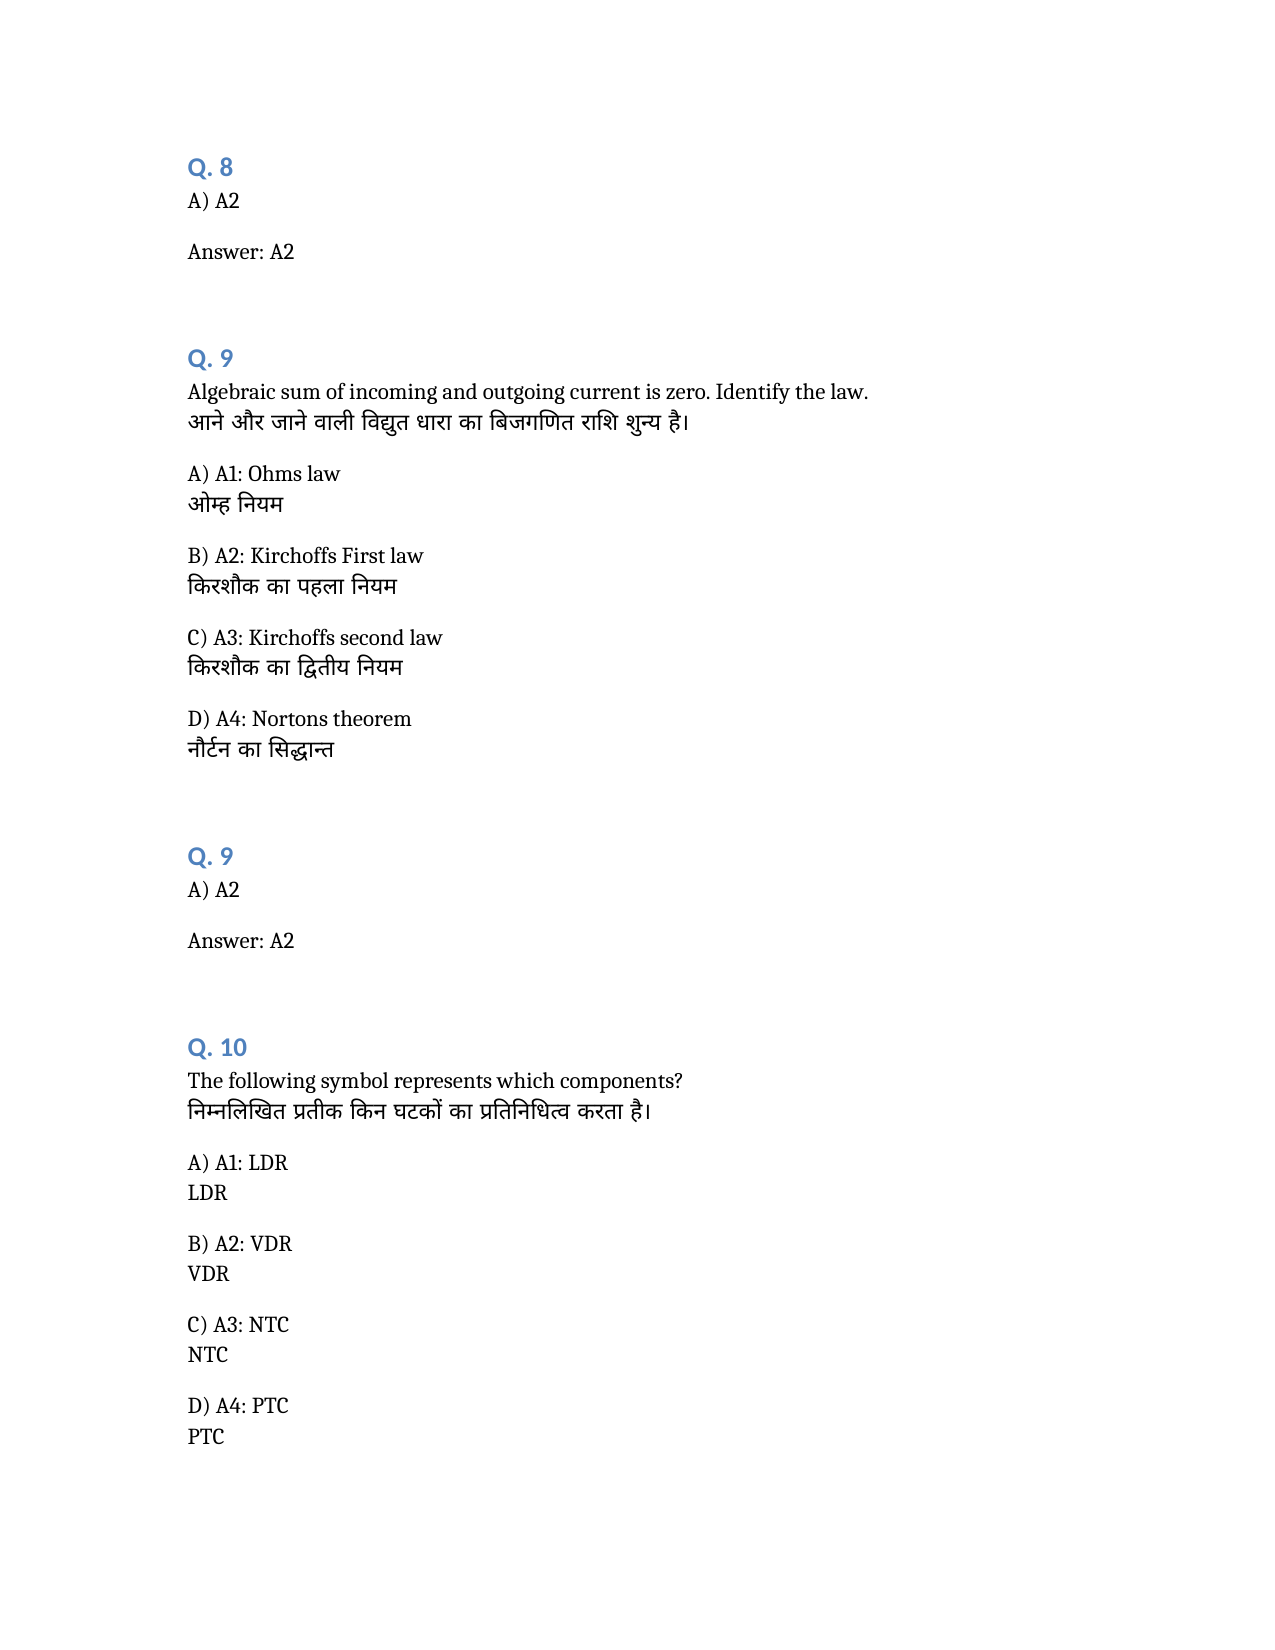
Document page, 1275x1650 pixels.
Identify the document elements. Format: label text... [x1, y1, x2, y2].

text A) A1: Ohms law ओम्ह नियम [187, 461, 1087, 518]
text D) A4: PTC PTC [187, 1393, 1087, 1450]
subtitle Q. 8 [187, 150, 1087, 183]
subtitle Q. 9 [187, 839, 1087, 872]
text D) A4: Nortons theorem नौर्टन का सिद्धान्त [187, 706, 1087, 763]
text Answer: A2 [187, 928, 1087, 954]
text C) A3: NTC NTC [187, 1312, 1087, 1369]
text A) A2 [187, 877, 1087, 903]
text Algebraic sum of incoming and outgoing current is zero. Identify the law. आने और जाने वाली विद्युत धारा का बिजगणित राशि शुन्य है। [187, 379, 1087, 436]
text A) A1: LDR LDR [187, 1149, 1087, 1206]
subtitle Q. 9 [187, 341, 1087, 374]
text The following symbol represents which components? निम्नलिखित प्रतीक किन घटकों का प्रतिनिधित्व करता है। [187, 1068, 1087, 1125]
text A) A2 [187, 188, 1087, 214]
subtitle Q. 10 [187, 1030, 1087, 1063]
text B) A2: Kirchoffs First law किरशौक का पहला नियम [187, 542, 1087, 599]
text B) A2: VDR VDR [187, 1231, 1087, 1287]
text C) A3: Kirchoffs second law किरशौक का द्वितीय नियम [187, 624, 1087, 681]
text Answer: A2 [187, 239, 1087, 265]
